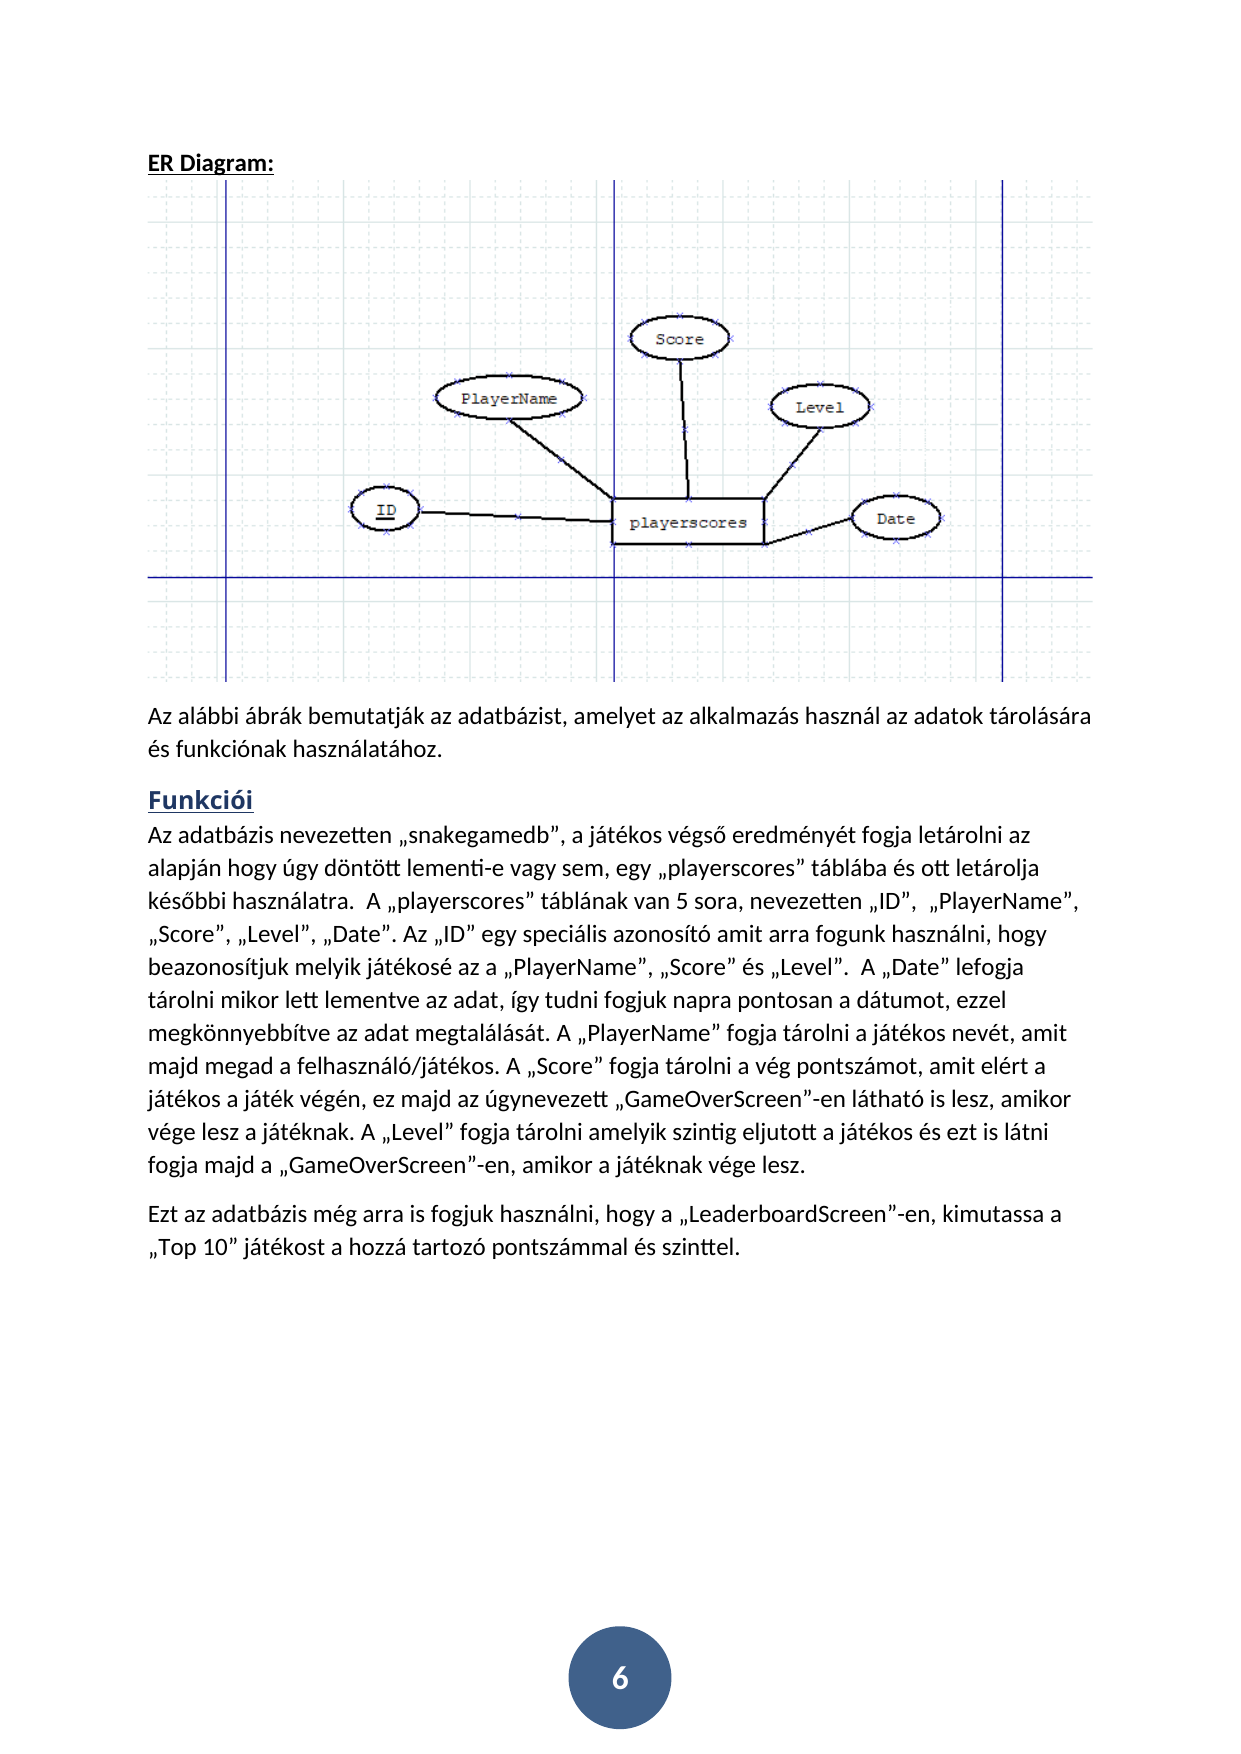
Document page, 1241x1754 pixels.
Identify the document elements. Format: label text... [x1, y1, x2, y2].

text Az adatbázis nevezetten „snakegamedb”, a játékos végső eredményét fogja letárolni az alapján hogy úgy döntött lementi-e vagy sem, egy „playerscores” táblába és ott letárolja későbbi használatra. A „playerscores” táblának van 5 sora, nevezetten „ID”, „PlayerName”, „Score”, „Level”, „Date”. Az „ID” egy speciális azonosító amit arra fogunk használni, hogy beazonosítjuk melyik játékosé az a „PlayerName”, „Score” és „Level”. A „Date” lefogja tárolni mikor lett lementve az adat, így tudni fogjuk napra pontosan a dátumot, ezzel megkönnyebbítve az adat megtalálását. A „PlayerName” fogja tárolni a játékos nevét, amit majd megad a felhasználó/játékos. A „Score” fogja tárolni a vég pontszámot, amit elért a játékos a játék végén, ez majd az úgynevezett „GameOverScreen”-en látható is lesz, amikor vége lesz a játéknak. A „Level” fogja tárolni amelyik szintig eljutott a játékos és ezt is látni fogja majd a „GameOverScreen”-en, amikor a játéknak vége lesz. [148, 819, 1093, 1179]
text Ezt az adatbázis még arra is fogjuk használni, hogy a „LeaderboardScreen”-en, kimutassa a „Top 10” játékost a hozzá tartozó pontszámmal és szinttel. [148, 1198, 1093, 1262]
picture [147, 180, 1093, 682]
subtitle Funkciói [148, 783, 1093, 817]
text Az alábbi ábrák bemutatják az adatbázist, amelyet az alkalmazás használ az adatok tárolására és funkciónak használatához. [148, 700, 1093, 764]
text ER Diagram: [148, 148, 1093, 180]
